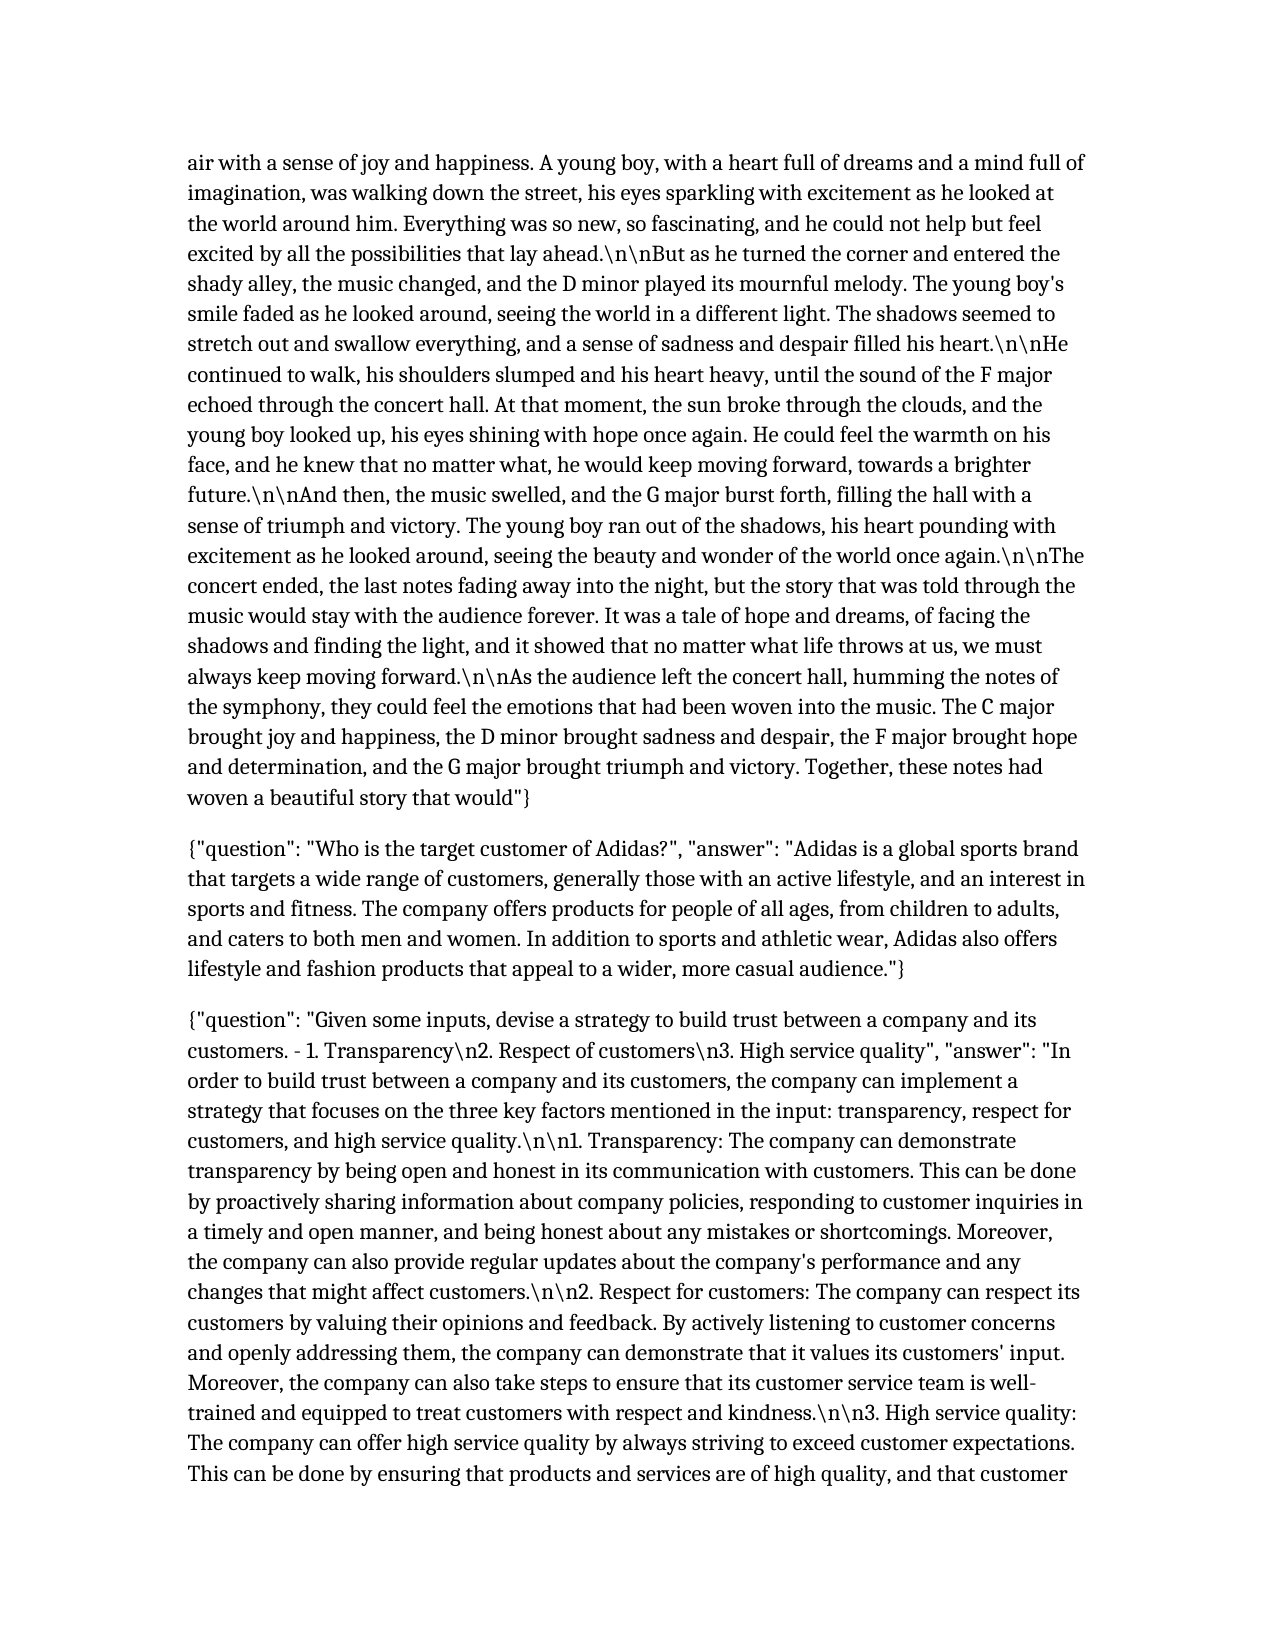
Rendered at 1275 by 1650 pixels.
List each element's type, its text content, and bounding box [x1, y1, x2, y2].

text {"question": "Who is the target customer of Adidas?", "answer": "Adidas is a global sports brand that targets a wide range of customers, generally those with an active lifestyle, and an interest in sports and fitness. The company offers products for people of all ages, from children to adults, and caters to both men and women. In addition to sports and athletic wear, Adidas also offers lifestyle and fashion products that appeal to a wider, more casual audience."} [187, 835, 1087, 983]
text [187, 150, 1087, 811]
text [187, 1007, 1087, 1487]
